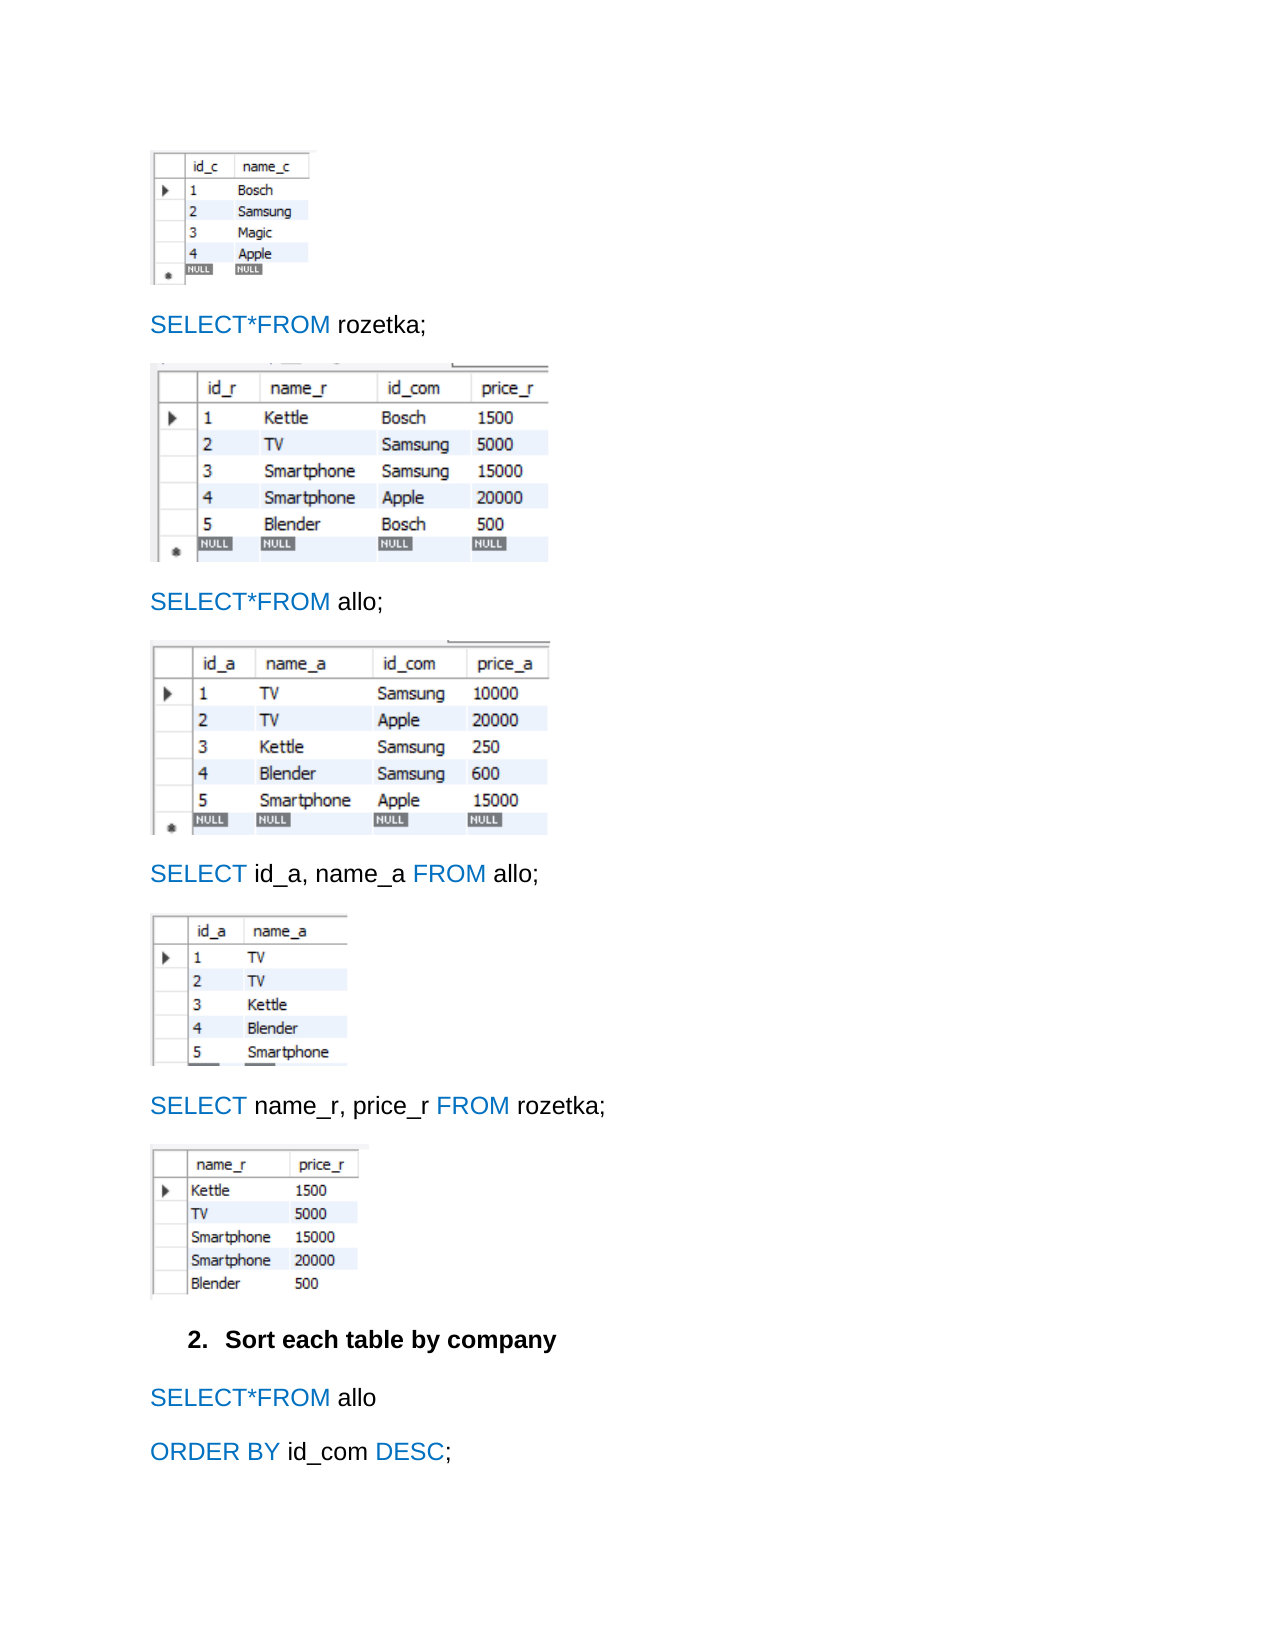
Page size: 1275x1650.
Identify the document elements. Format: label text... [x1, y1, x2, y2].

text SELECT*FROM allo; [150, 587, 1125, 616]
list Sort each table by company [187, 1325, 1125, 1354]
picture [150, 913, 348, 1066]
text SELECT*FROM allo [150, 1383, 1125, 1412]
text SELECT name_r, price_r FROM rozetka; [150, 1091, 1125, 1120]
text SELECT id_a, name_a FROM allo; [150, 859, 1125, 888]
picture [150, 150, 317, 285]
picture [150, 640, 550, 835]
text ORDER BY id_com DESC; [150, 1437, 1125, 1465]
text SELECT*FROM rozetka; [150, 310, 1125, 338]
picture [150, 363, 549, 562]
picture [150, 1144, 370, 1300]
